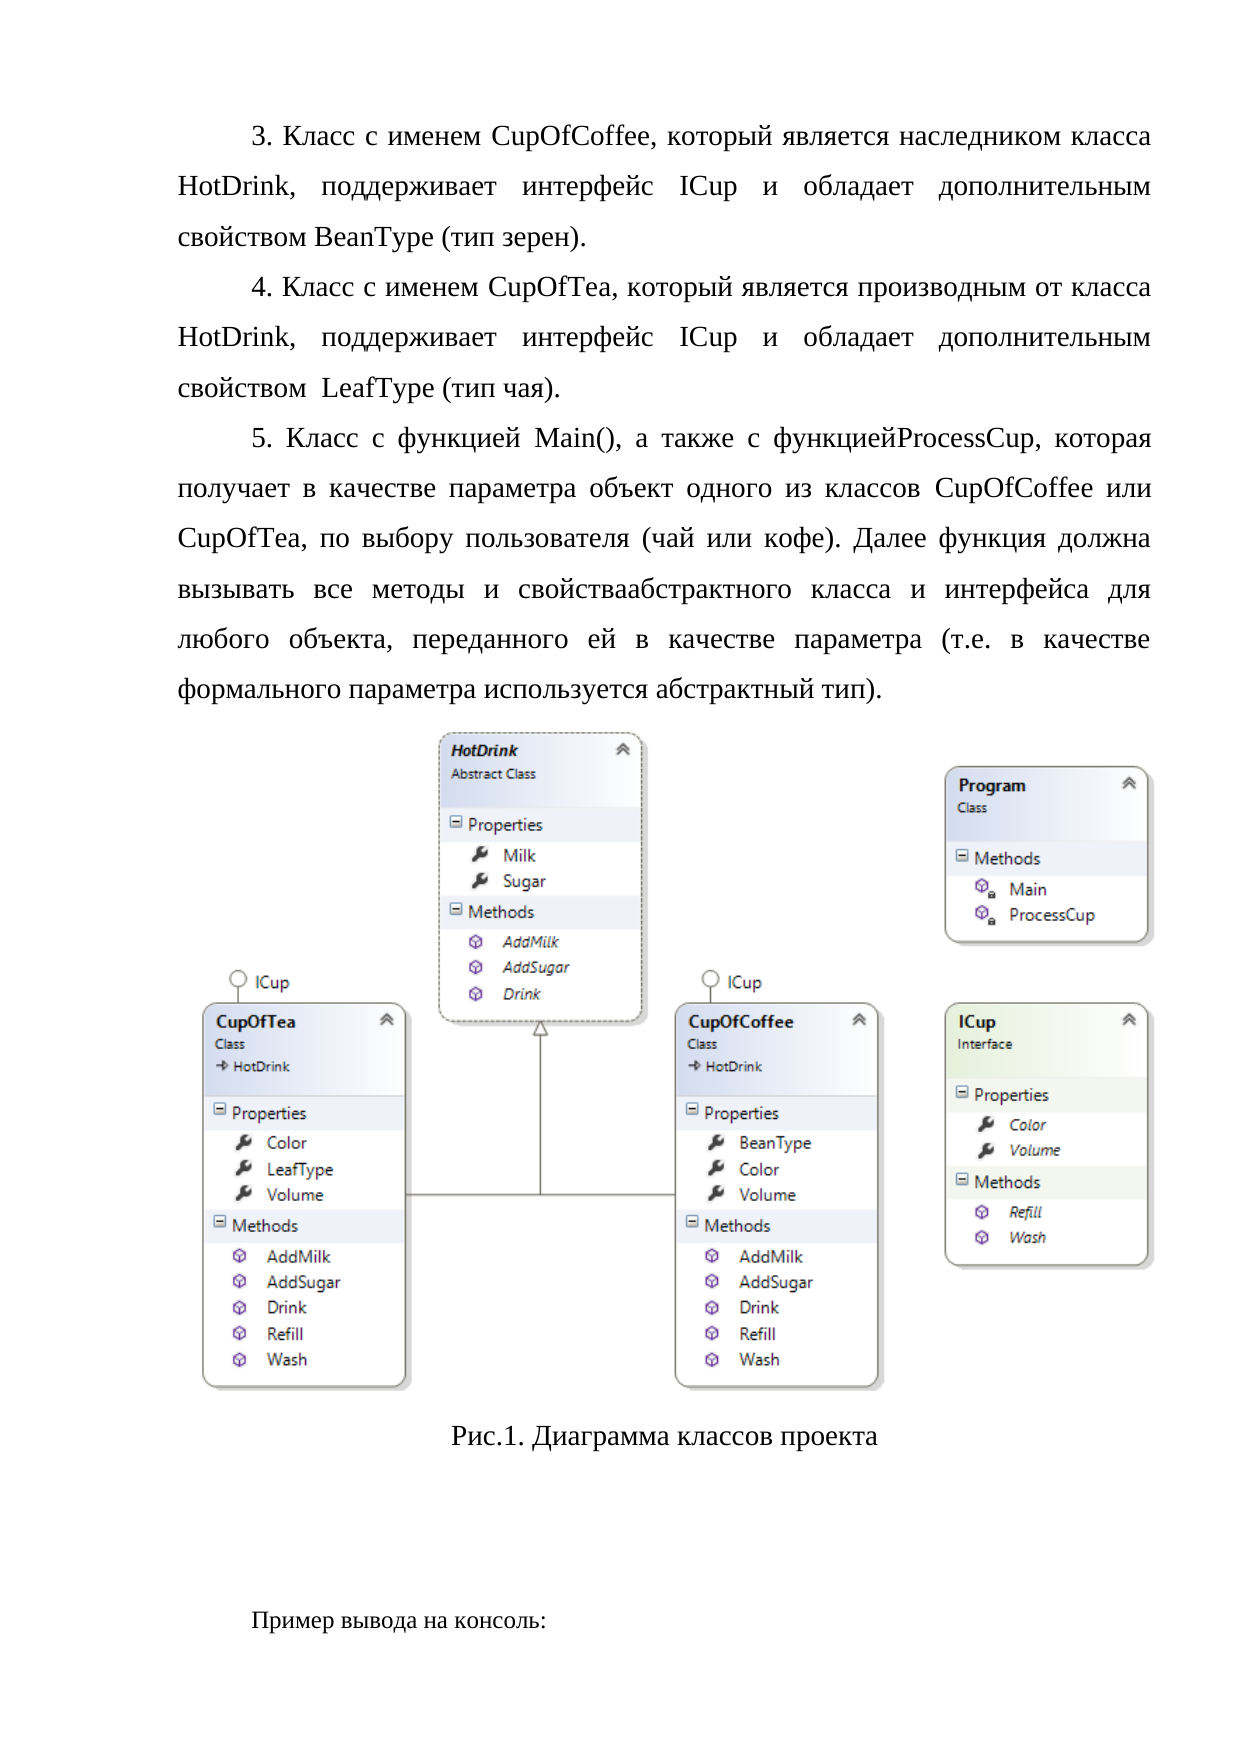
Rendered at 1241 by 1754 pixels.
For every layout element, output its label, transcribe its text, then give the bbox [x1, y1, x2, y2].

text 3. Класс с именем CupOfCoffee, который является наследником класса HotDrink, поддерживает интерфейс ICup и обладает дополнительным свойством BeanType (тип зерен). [177, 118, 1152, 252]
text 5. Класс с функцией Main(), а также с функциейProcessCup, которая получает в качестве параметра объект одного из классов CupOfCoffee или CupOfTea, по выбору пользователя (чай или кофе). Далее функция должна вызывать все методы и свойстваабстрактного класса и интерфейса для любого объекта, переданного ей в качестве параметра (т.е. в качестве формального параметра используется абстрактный тип). [177, 420, 1152, 705]
text Пример вывода на консоль: [177, 1605, 1152, 1633]
picture [177, 721, 1167, 1404]
text Рис.1. Диаграмма классов проекта [177, 1418, 1152, 1451]
text 4. Класс с именем CupOfTea, который является производным от класса HotDrink, поддерживает интерфейс ICup и обладает дополнительным свойством LeafType (тип чая). [177, 269, 1152, 403]
